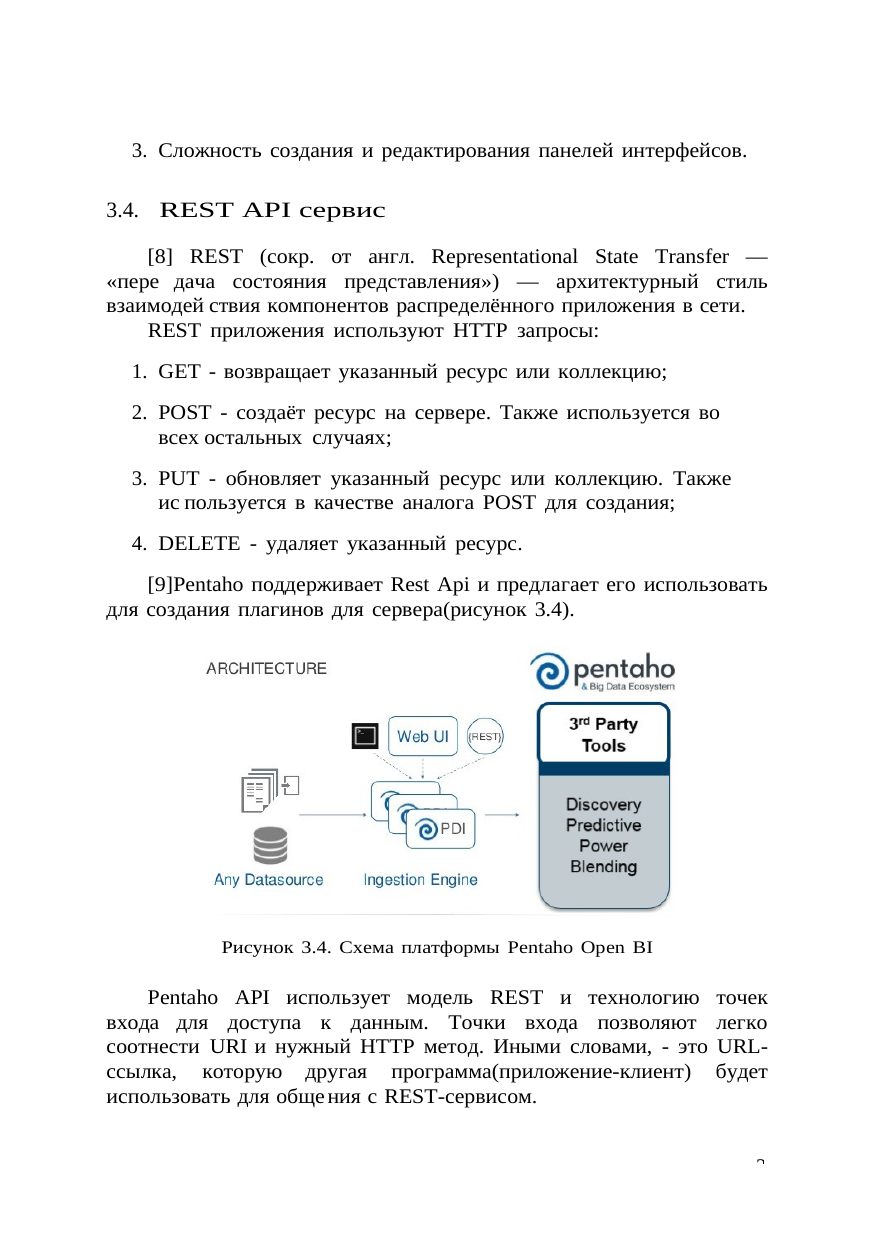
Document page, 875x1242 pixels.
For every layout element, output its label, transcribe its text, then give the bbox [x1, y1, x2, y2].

text [8] REST (сокр. от англ. Representational State Transfer — «пере­ дача состояния представления») — архитектурный стиль взаимодей­ ствия компонентов распределённого приложения в сети. [106, 244, 768, 317]
text Pentaho API использует модель REST и технологию точек входа для доступа к данным. Точки входа позволяют легко соотнести URI и нужный HTTP метод. Иными словами, - это URL-ссылка, которую другая программа(приложение-клиент) будет использовать для обще­ ния с REST-сервисом. [106, 985, 768, 1108]
subtitle REST API сервис [106, 197, 778, 223]
picture [172, 645, 700, 916]
text REST приложения используют HTTP запросы: [148, 318, 778, 342]
list POST - создаёт ресурс на сервере. Также используется во всех остальных случаях; [132, 400, 768, 449]
list GET - возвращает указанный ресурс или коллекцию; [132, 359, 778, 383]
text Рисунок 3.4. Схема платформы Pentaho Open BI [220, 937, 654, 957]
list Сложность создания и редактирования панелей интерфейсов. [132, 138, 778, 162]
list PUT - обновляет указанный ресурс или коллекцию. Также ис­ пользуется в качестве аналога POST для создания; [132, 466, 768, 514]
text [9]Pentaho поддерживает Rest Api и предлагает его использовать для создания плагинов для сервера(рисунок 3.4). [106, 572, 768, 621]
list DELETE - удаляет указанный ресурс. [132, 531, 778, 555]
